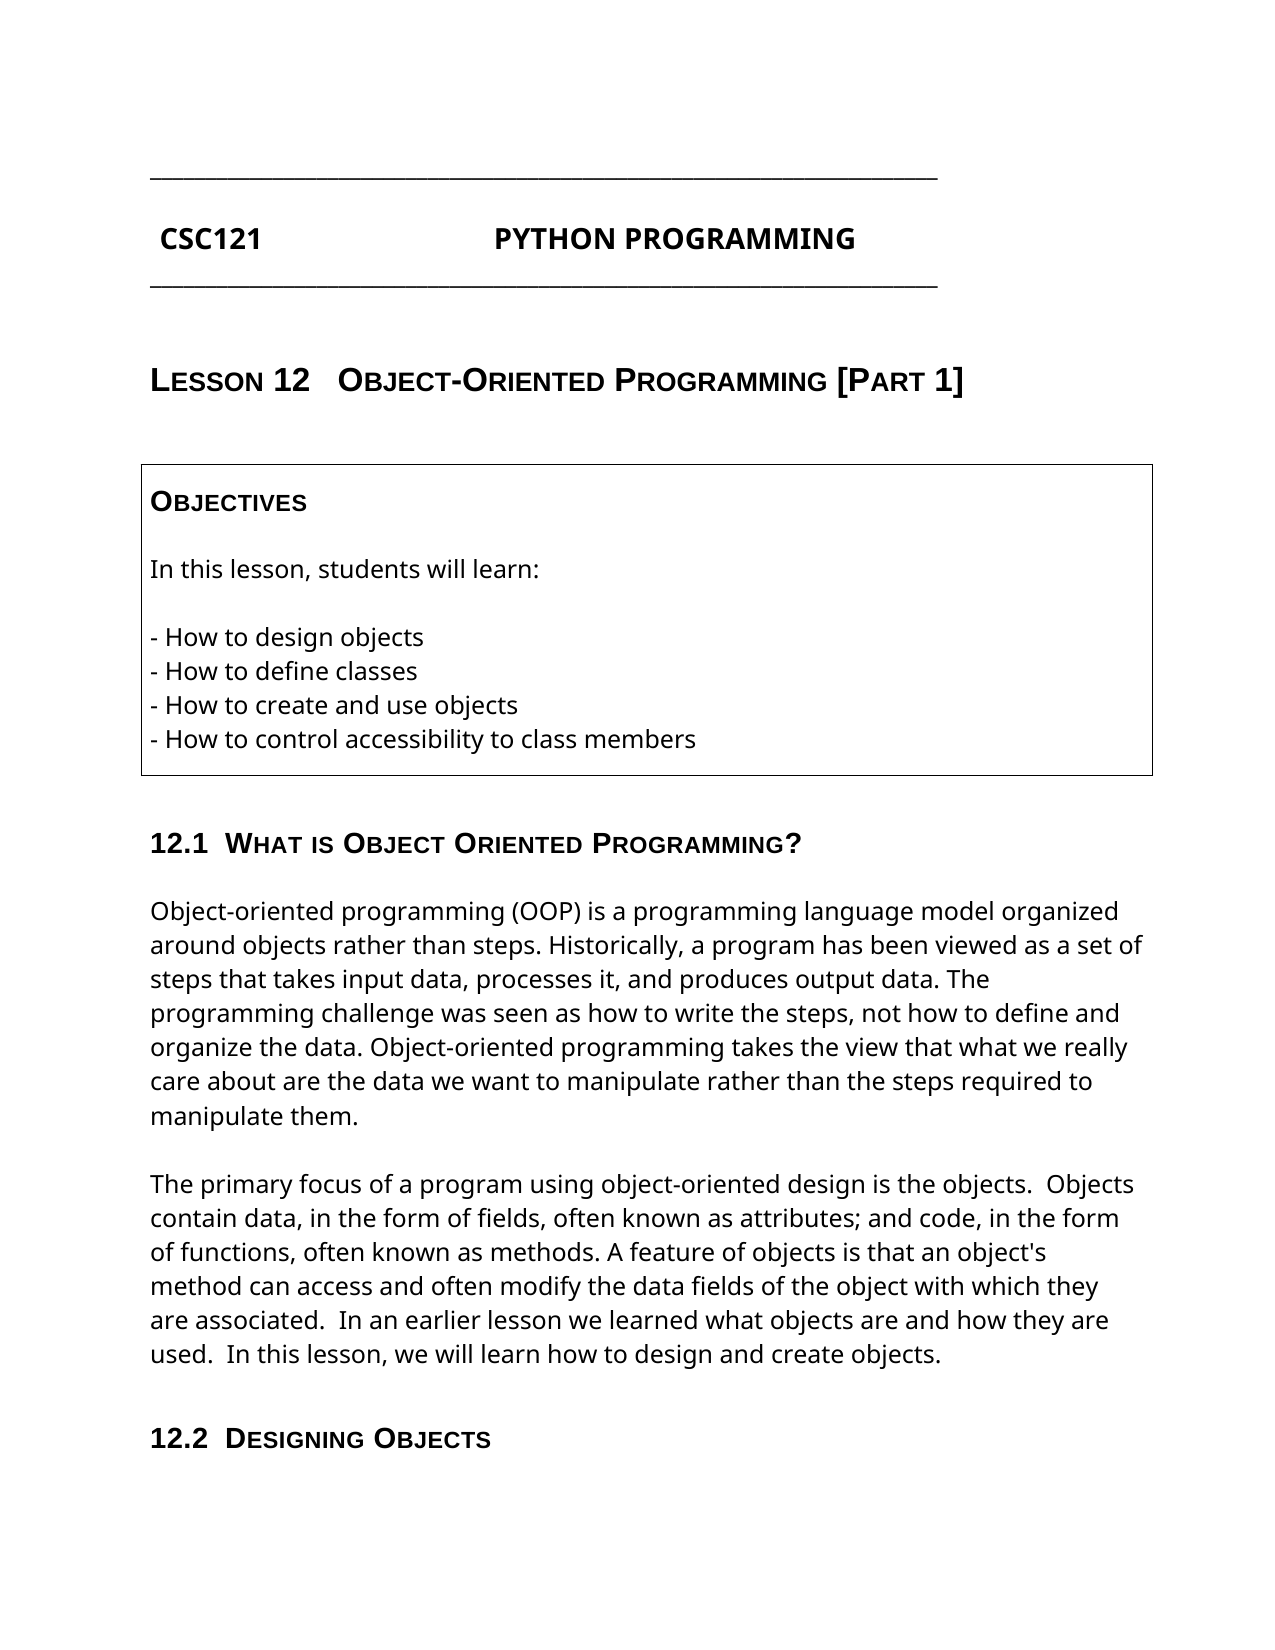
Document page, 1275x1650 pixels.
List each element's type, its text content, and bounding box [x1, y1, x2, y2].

subtitle 12.1 What is Object Oriented Programming? [150, 826, 1144, 860]
text The primary focus of a program using object-oriented design is the objects. Objects contain data, in the form of fields, often known as attributes; and code, in the form of functions, often known as methods. A feature of objects is that an object's method can access and often modify the data fields of the object with which they are associated. In an earlier lesson we learned what objects are and how they are used. In this lesson, we will learn how to design and create objects. [150, 1166, 1144, 1371]
text - How to define classes [150, 654, 1144, 688]
text In this lesson, students will learn: [150, 552, 1144, 586]
subtitle 12.2 Designing Objects [150, 1421, 1144, 1454]
text _______________________________________________________________________ [150, 258, 1144, 292]
text CSC121 PYTHON Programming [150, 218, 1144, 258]
text - How to control accessibility to class members [150, 722, 1144, 756]
text _______________________________________________________________________ [150, 150, 1144, 184]
text - How to design objects [150, 620, 1144, 654]
text Object-oriented programming (OOP) is a programming language model organized around objects rather than steps. Historically, a program has been viewed as a set of steps that takes input data, processes it, and produces output data. The programming challenge was seen as how to write the steps, not how to define and organize the data. Object-oriented programming takes the view that what we really care about are the data we want to manipulate rather than the steps required to manipulate them. [150, 894, 1144, 1132]
title Lesson 12 Object-Oriented Programming [Part 1] [150, 360, 1200, 398]
subtitle Objectives [150, 484, 1144, 517]
text - How to create and use objects [150, 688, 1144, 722]
